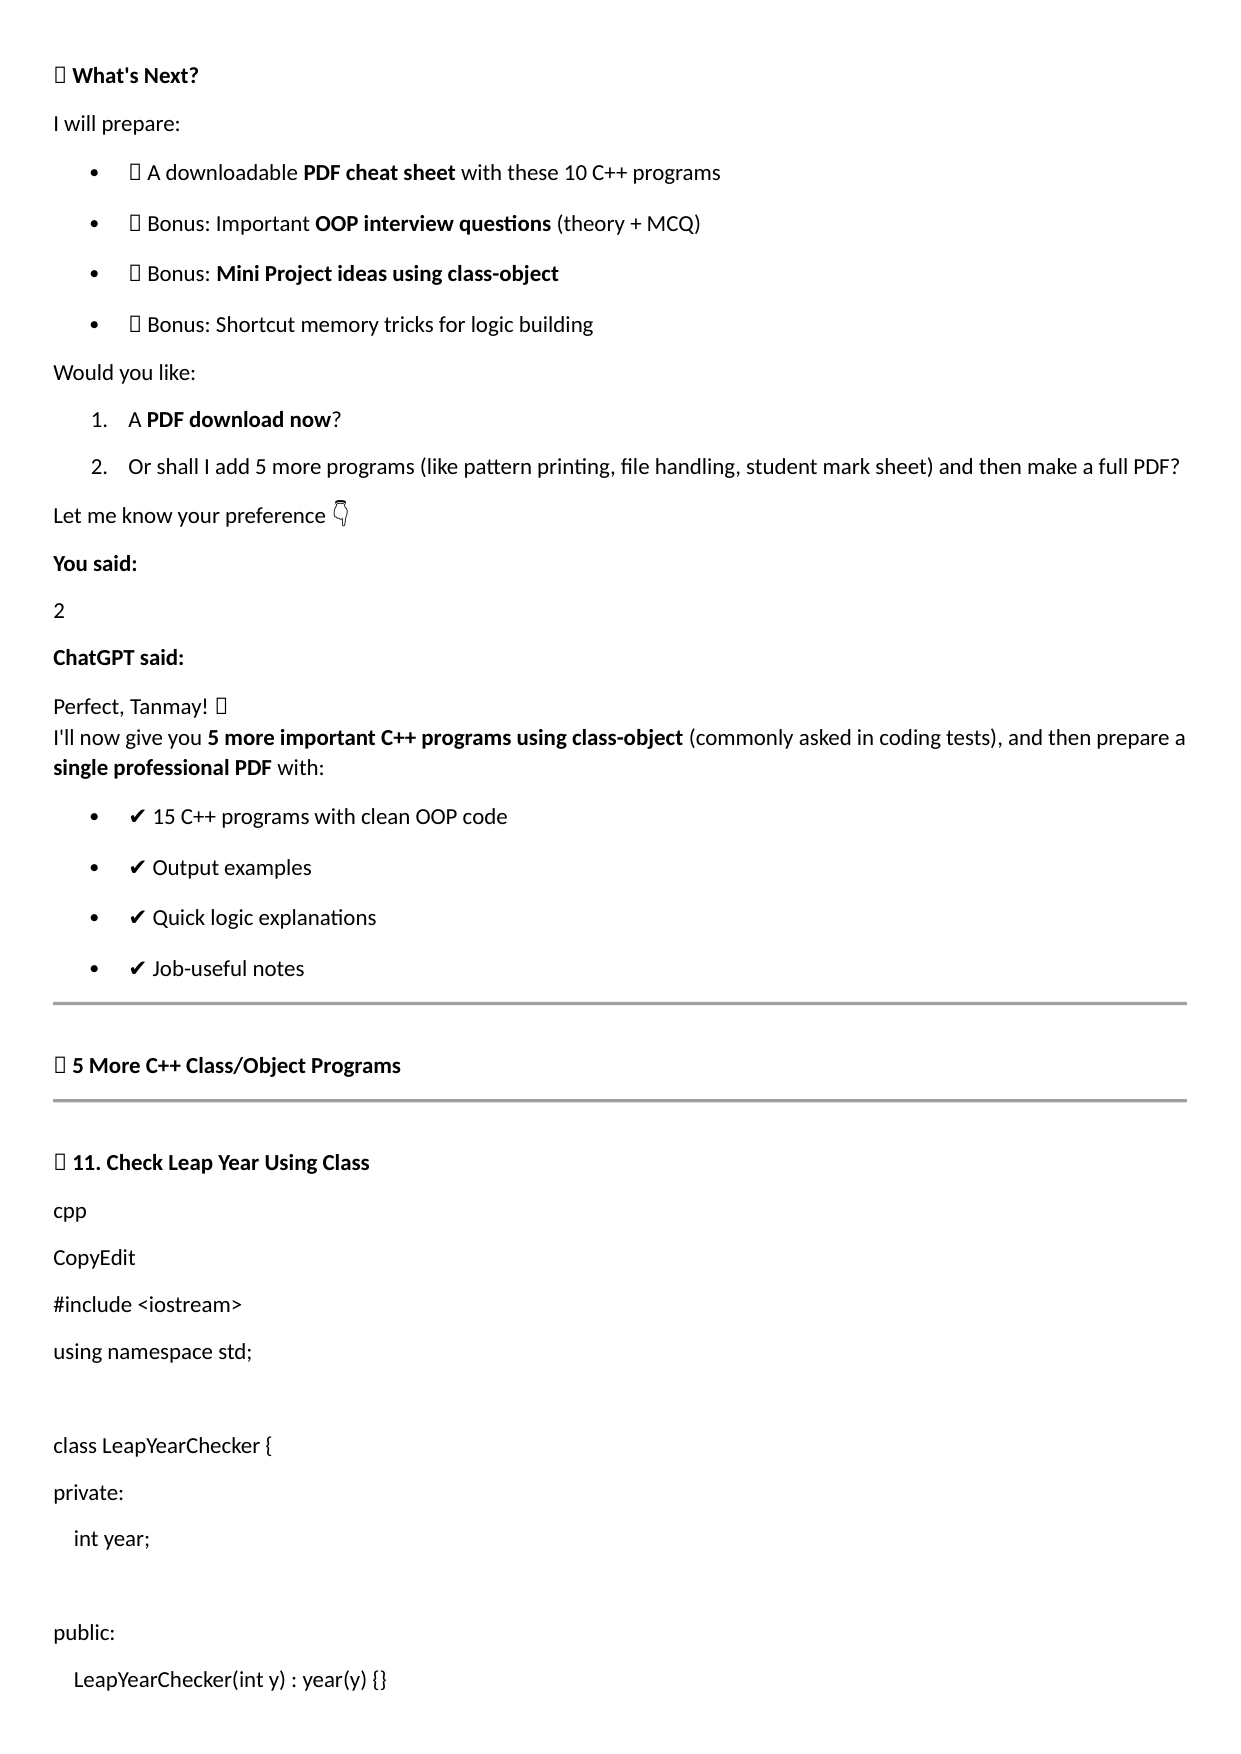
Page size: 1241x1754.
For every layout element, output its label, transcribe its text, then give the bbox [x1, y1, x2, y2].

text public: [53, 1618, 1187, 1646]
text You said: [53, 549, 1187, 577]
list ✅ Bonus: Shortcut memory tricks for logic building [91, 308, 1187, 339]
list A PDF download now? [91, 405, 1187, 433]
text ✅ 11. Check Leap Year Using Class [53, 1146, 1187, 1177]
list ✔️ Output examples [91, 851, 1187, 882]
list ✅ A downloadable PDF cheat sheet with these 10 C++ programs [91, 156, 1187, 188]
text I will prepare: [53, 109, 1187, 137]
text Perfect, Tanmay! ✅ I'll now give you 5 more important C++ programs using class-object (commonly asked in coding tests), and then prepare a single professional PDF with: [53, 690, 1187, 781]
text Let me know your preference 👇 [53, 499, 1187, 530]
text ChatGPT said: [53, 643, 1187, 671]
text private: [53, 1478, 1187, 1506]
list Or shall I add 5 more programs (like pattern printing, file handling, student mark sheet) and then make a full PDF? [91, 452, 1187, 480]
text LeapYearChecker(int y) : year(y) {} [53, 1665, 1187, 1693]
list ✔️ 15 C++ programs with clean OOP code [91, 800, 1187, 831]
list ✔️ Job-useful notes [91, 951, 1187, 983]
text 🔥 5 More C++ Class/Object Programs [53, 1049, 1187, 1080]
list ✔️ Quick logic explanations [91, 901, 1187, 932]
list ✅ Bonus: Important OOP interview questions (theory + MCQ) [91, 207, 1187, 238]
text 📁 What's Next? [53, 59, 1187, 90]
text #include <iostream> [53, 1290, 1187, 1318]
list ✅ Bonus: Mini Project ideas using class-object [91, 257, 1187, 288]
text cpp [53, 1196, 1187, 1224]
text CopyEdit [53, 1243, 1187, 1271]
text using namespace std; [53, 1337, 1187, 1365]
text Would you like: [53, 358, 1187, 386]
text int year; [53, 1524, 1187, 1553]
text 2 [53, 596, 1187, 624]
text class LeapYearChecker { [53, 1431, 1187, 1459]
